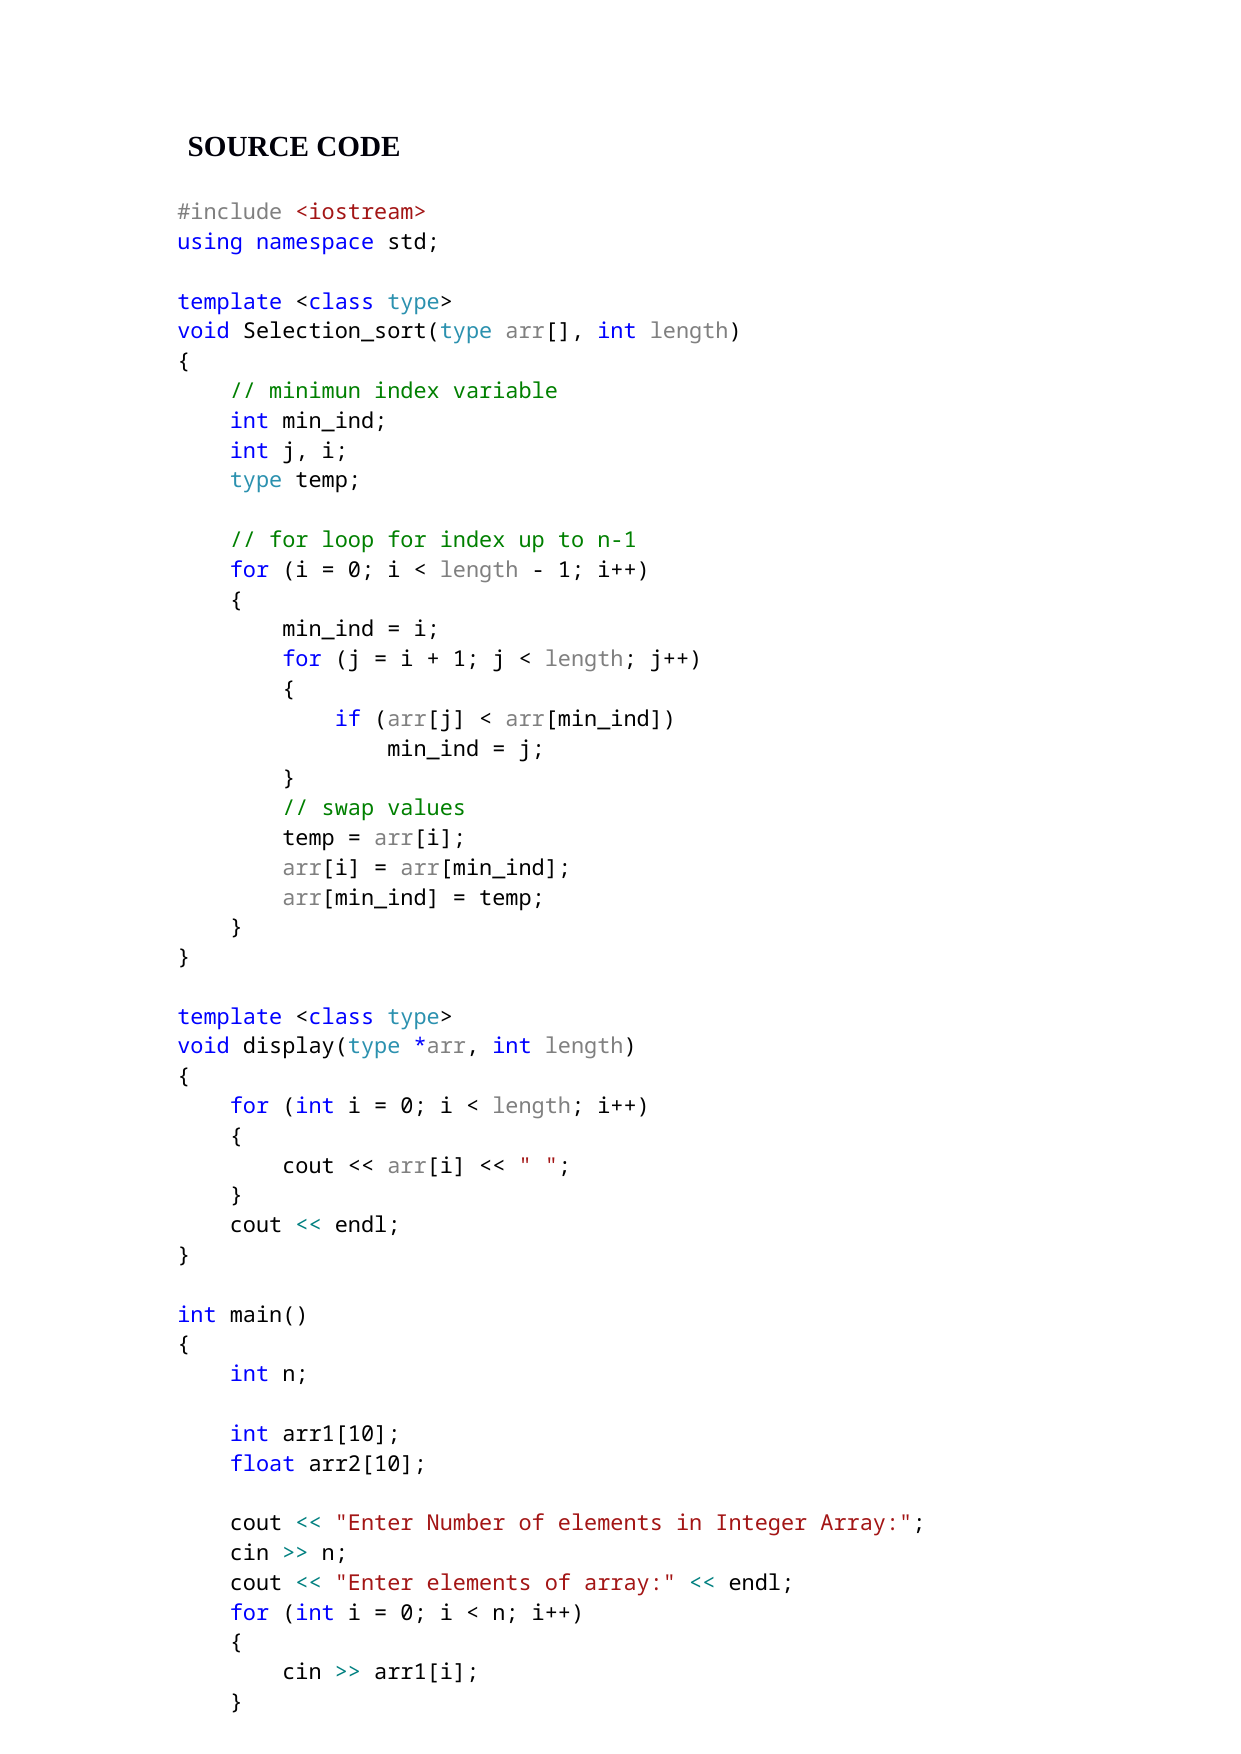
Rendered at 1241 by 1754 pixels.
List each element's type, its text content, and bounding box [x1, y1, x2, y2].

text { [177, 1060, 1201, 1090]
text temp = arr[i]; [177, 822, 1201, 852]
text // for loop for index up to n-1 [177, 524, 1201, 554]
text cin >> arr1[i]; [177, 1656, 1201, 1686]
text { [177, 345, 1201, 375]
text { [177, 1626, 1201, 1656]
text cout << arr[i] << " "; [177, 1149, 1201, 1179]
text template <class type> [177, 1001, 1201, 1030]
text int min_ind; [177, 405, 1201, 434]
text for (j = i + 1; j < length; j++) [177, 643, 1201, 673]
text void Selection_sort(type arr[], int length) [177, 315, 1201, 345]
text cout << endl; [177, 1209, 1201, 1239]
text { [177, 673, 1201, 703]
text } [177, 762, 1201, 792]
text int arr1[10]; [177, 1418, 1201, 1447]
text } [177, 941, 1201, 971]
text SOURCE CODE [187, 129, 1201, 163]
text int j, i; [177, 434, 1201, 464]
text int main() [177, 1298, 1201, 1328]
text int n; [177, 1358, 1201, 1388]
text { [177, 583, 1201, 613]
text template <class type> [177, 286, 1201, 315]
text // swap values [177, 792, 1201, 822]
text // minimun index variable [177, 375, 1201, 405]
text arr[i] = arr[min_ind]; [177, 852, 1201, 881]
text for (int i = 0; i < n; i++) [177, 1596, 1201, 1626]
text } [177, 911, 1201, 941]
text } [177, 1179, 1201, 1209]
text arr[min_ind] = temp; [177, 881, 1201, 911]
text min_ind = j; [177, 732, 1201, 762]
text cin >> n; [177, 1537, 1201, 1567]
text { [177, 1120, 1201, 1149]
text if (arr[j] < arr[min_ind]) [177, 703, 1201, 732]
text cout << "Enter elements of array:" << endl; [177, 1567, 1201, 1596]
text } [177, 1239, 1201, 1269]
text type temp; [177, 464, 1201, 494]
text void display(type *arr, int length) [177, 1030, 1201, 1060]
text #include <iostream> [177, 196, 1201, 226]
text for (i = 0; i < length - 1; i++) [177, 554, 1201, 583]
text using namespace std; [177, 226, 1201, 256]
text min_ind = i; [177, 613, 1201, 643]
text for (int i = 0; i < length; i++) [177, 1090, 1201, 1120]
text cout << "Enter Number of elements in Integer Array:"; [177, 1507, 1201, 1537]
text float arr2[10]; [177, 1447, 1201, 1477]
text } [177, 1686, 1201, 1716]
text { [177, 1328, 1201, 1358]
